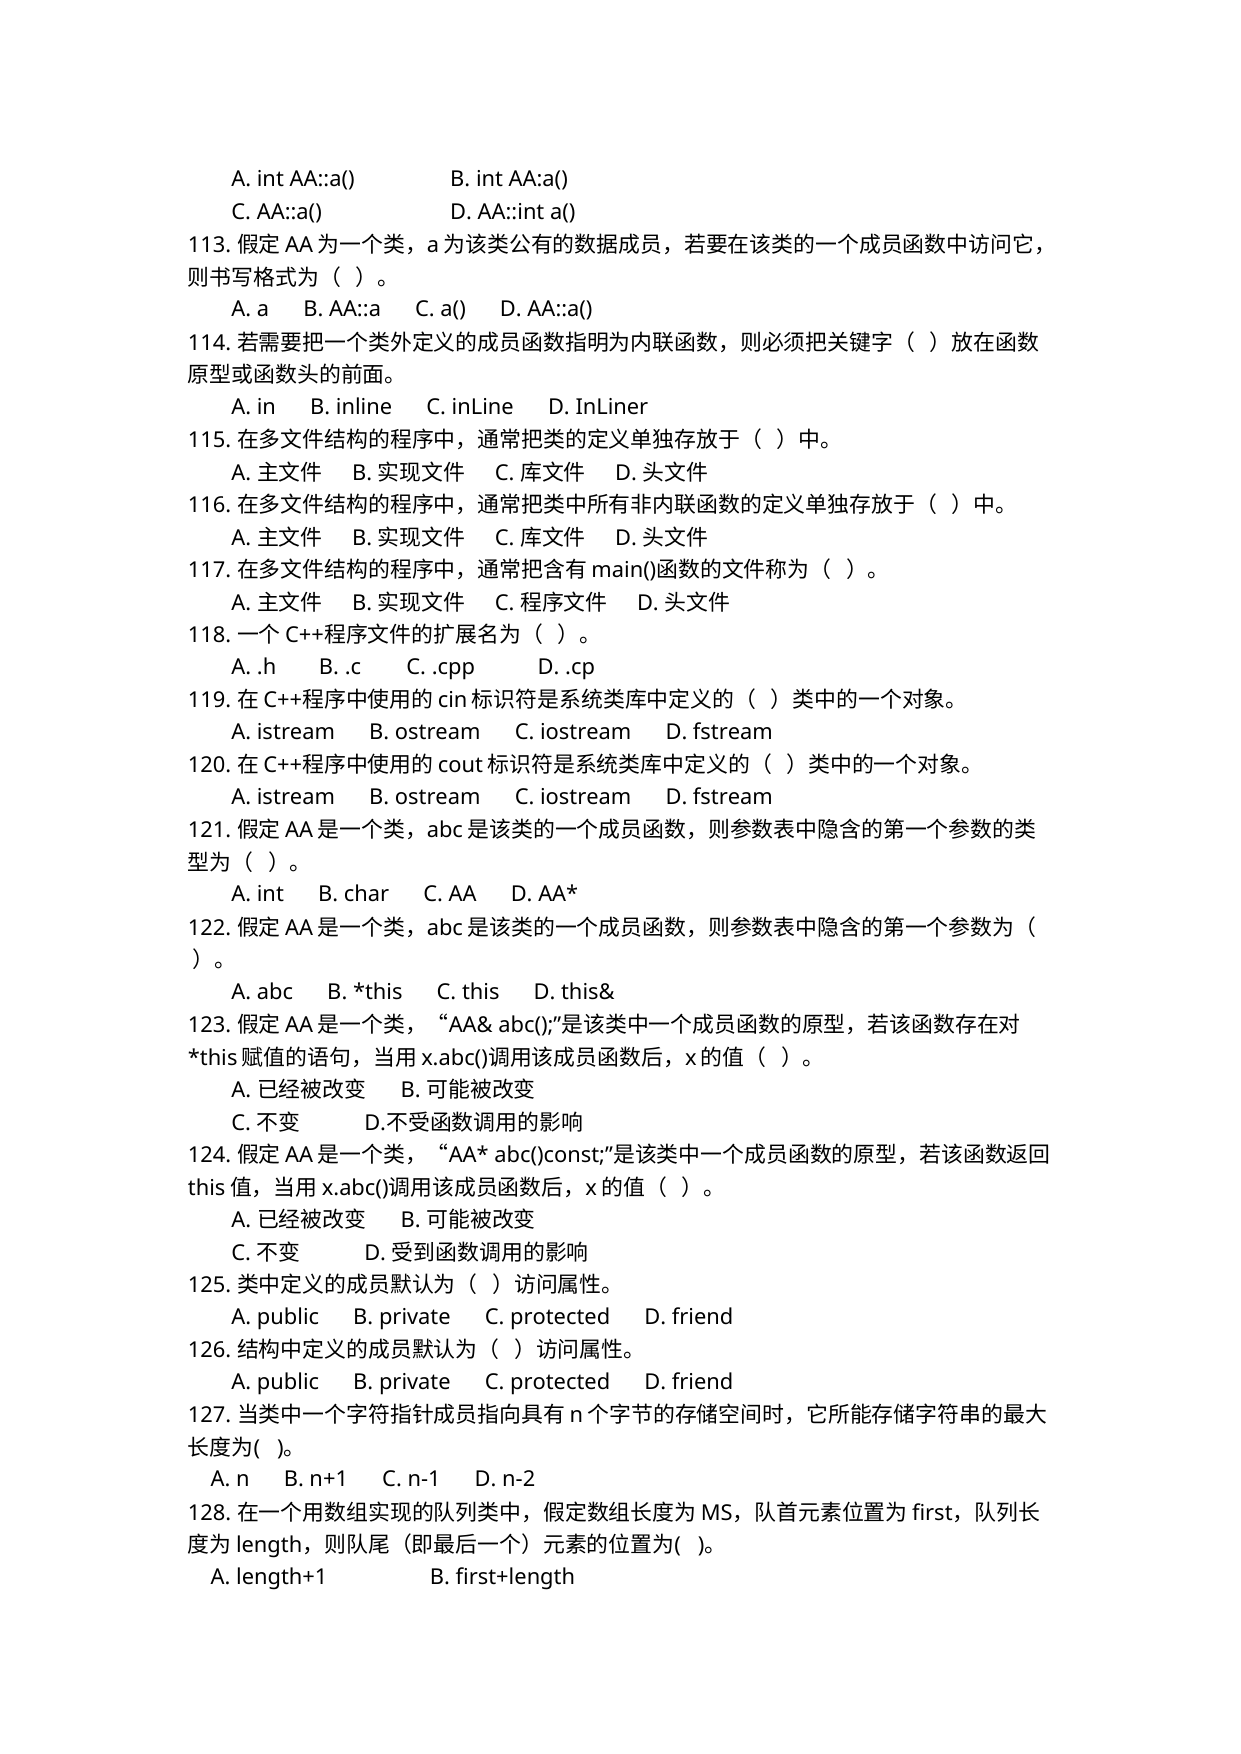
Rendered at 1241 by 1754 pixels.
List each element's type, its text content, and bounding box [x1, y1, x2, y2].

text A. n B. n+. n-1 D. n-2 [188, 1462, 1053, 1494]
text A. int B. char C. AA D. AA* [188, 877, 1053, 909]
text 121. 假定AA是一个类，abc是该类的一个成员函数，则参数表中隐含的第一个参数的类型为（ ）。 [188, 812, 1053, 877]
text C. 不变 D.不受函数调用的影响 [188, 1104, 1053, 1137]
text 124. 假定AA是一个类，“AA* abc()const;”是该类中一个成员函数的原型，若该函数返回this值，当用x.abc()调用该成员函数后，x的值（ ）。 [188, 1137, 1053, 1202]
text A. .h B. .c C. .cpp D. .cp [188, 649, 1053, 682]
text A. abc B. *this C. this D. this& [188, 974, 1053, 1007]
text 120. 在C++程序中使用的cout标识符是系统类库中定义的（ ）类中的一个对象。 [188, 747, 1053, 779]
text 127. 当类中一个字符指针成员指向具有n个字节的存储空间时，它所能存储字符串的最大长度为( )。 [188, 1397, 1053, 1462]
text A. 已经被改变 B. 可能被改变 [188, 1072, 1053, 1104]
text A. length+1 B. first+length [188, 1559, 1053, 1592]
text A. 主文件 B. 实现文件 C. 库文件 D. 头文件 [188, 454, 1053, 487]
text A. public B. private C. protected D. friend [188, 1364, 1053, 1397]
text A. a B. AA::a C. a() D. AA::a() [188, 292, 1053, 324]
text C. AA::a() D. AA::int a() [188, 194, 1053, 227]
text 118. 一个C++程序文件的扩展名为（ ）。 [188, 617, 1053, 649]
text A. in B. inline C. inLine D. InLiner [188, 389, 1053, 422]
text A. 主文件 B. 实现文件 C. 程序文件 D. 头文件 [188, 584, 1053, 617]
text A. istream B. ostream C. iostream D. fstream [188, 714, 1053, 747]
text 128. 在一个用数组实现的队列类中，假定数组长度为MS，队首元素位置为first，队列长度为length，则队尾（即最后一个）元素的位置为( )。 [188, 1494, 1053, 1559]
text A. 已经被改变 B. 可能被改变 [188, 1202, 1053, 1234]
text 116. 在多文件结构的程序中，通常把类中所有非内联函数的定义单独存放于（ ）中。 [188, 487, 1053, 519]
text 115. 在多文件结构的程序中，通常把类的定义单独存放于（ ）中。 [188, 422, 1053, 454]
text A. istream B. ostream C. iostream D. fstream [188, 779, 1053, 812]
text A. public B. private C. protected D. friend [188, 1299, 1053, 1332]
text 114. 若需要把一个类外定义的成员函数指明为内联函数，则必须把关键字（ ）放在函数原型或函数头的前面。 [188, 324, 1053, 389]
text 113. 假定AA为一个类，a为该类公有的数据成员，若要在该类的一个成员函数中访问它，则书写格式为（ ）。 [188, 227, 1053, 292]
text 123. 假定AA是一个类，“AA& abc();”是该类中一个成员函数的原型，若该函数存在对*this赋值的语句，当用x.abc()调用该成员函数后，x的值（ ）。 [188, 1007, 1053, 1072]
text 125. 类中定义的成员默认为（ ）访问属性。 [188, 1267, 1053, 1299]
text A. int AA::a() B. int AA:a() [188, 162, 1053, 194]
text 117. 在多文件结构的程序中，通常把含有main()函数的文件称为（ ）。 [188, 552, 1053, 584]
text A. 主文件 B. 实现文件 C. 库文件 D. 头文件 [188, 519, 1053, 552]
text 126. 结构中定义的成员默认为（ ）访问属性。 [188, 1332, 1053, 1364]
text C. 不变 D. 受到函数调用的影响 [188, 1234, 1053, 1267]
text 122. 假定AA是一个类，abc是该类的一个成员函数，则参数表中隐含的第一个参数为（ ）。 [188, 909, 1053, 974]
text 119. 在C++程序中使用的cin标识符是系统类库中定义的（ ）类中的一个对象。 [188, 682, 1053, 714]
